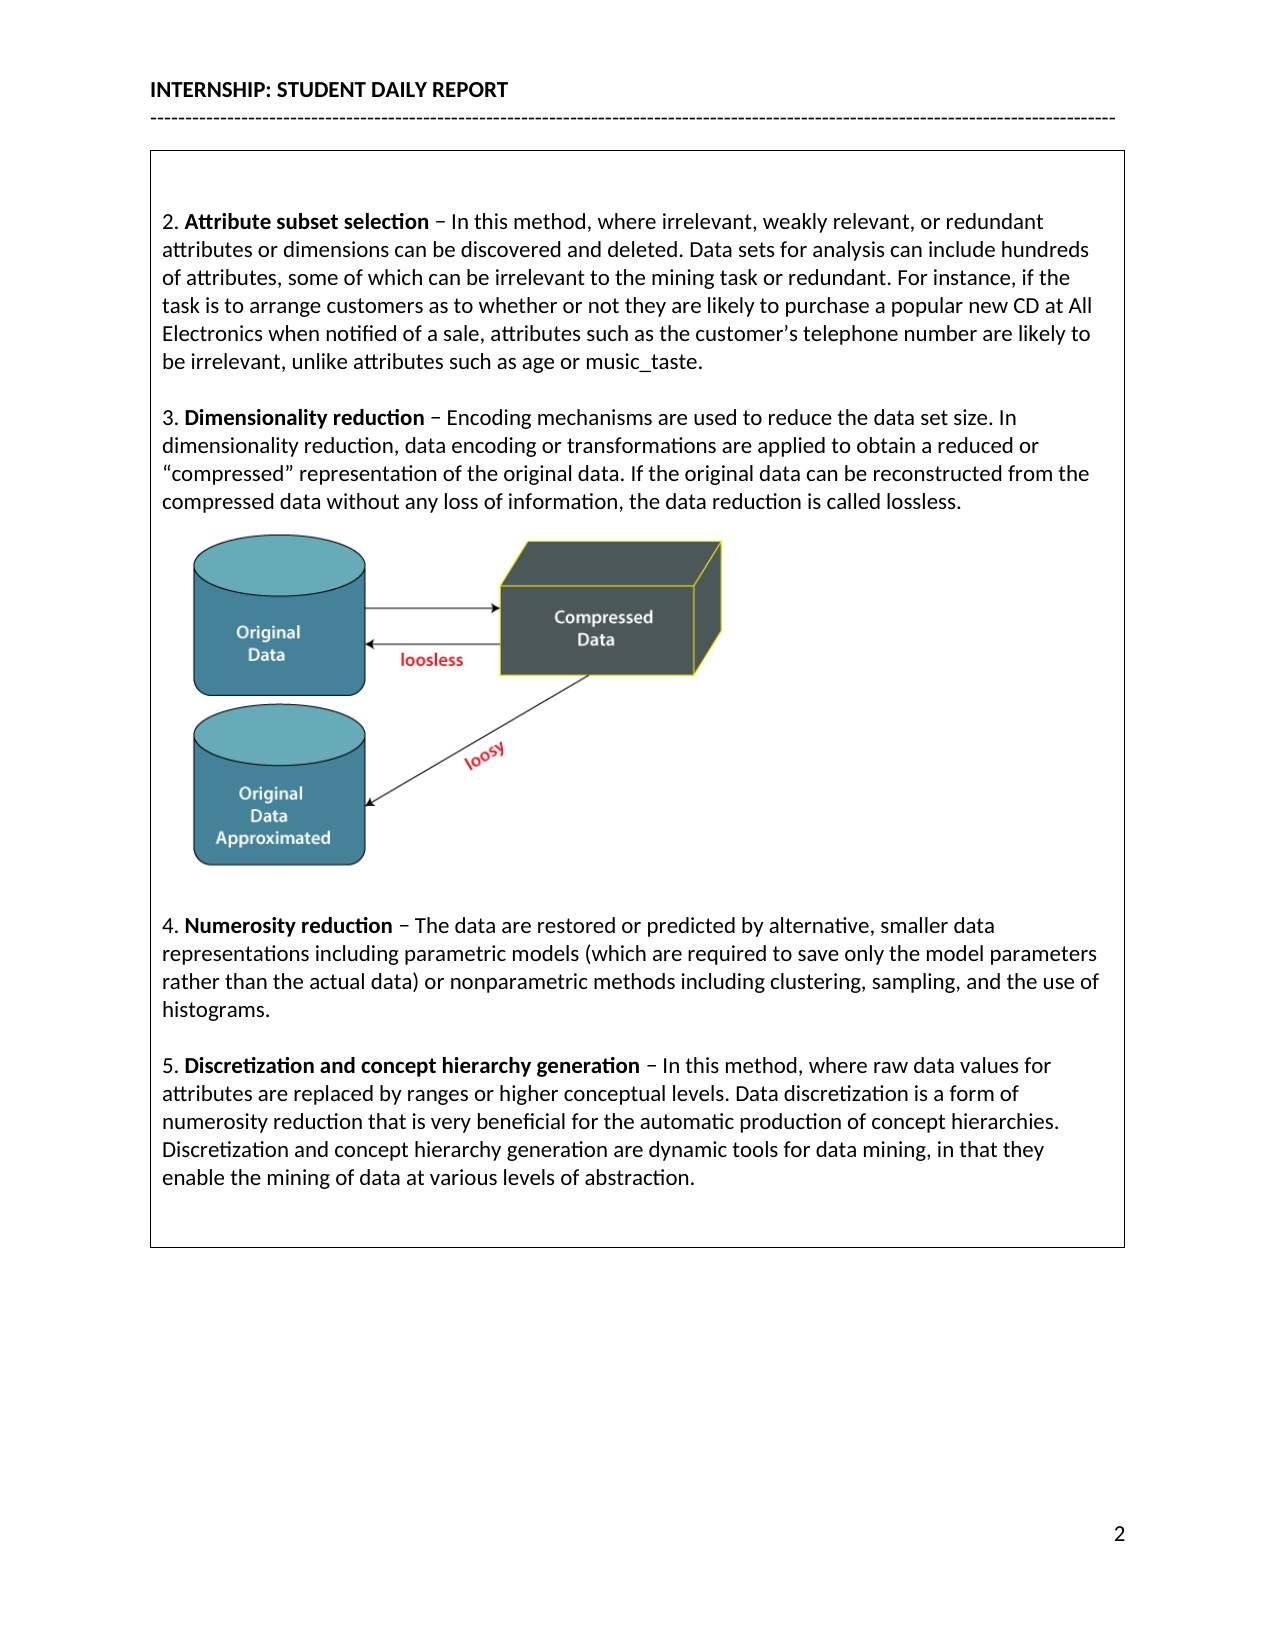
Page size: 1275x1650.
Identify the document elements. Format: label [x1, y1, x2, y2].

table_cell [151, 151, 1124, 1247]
picture [161, 515, 742, 883]
